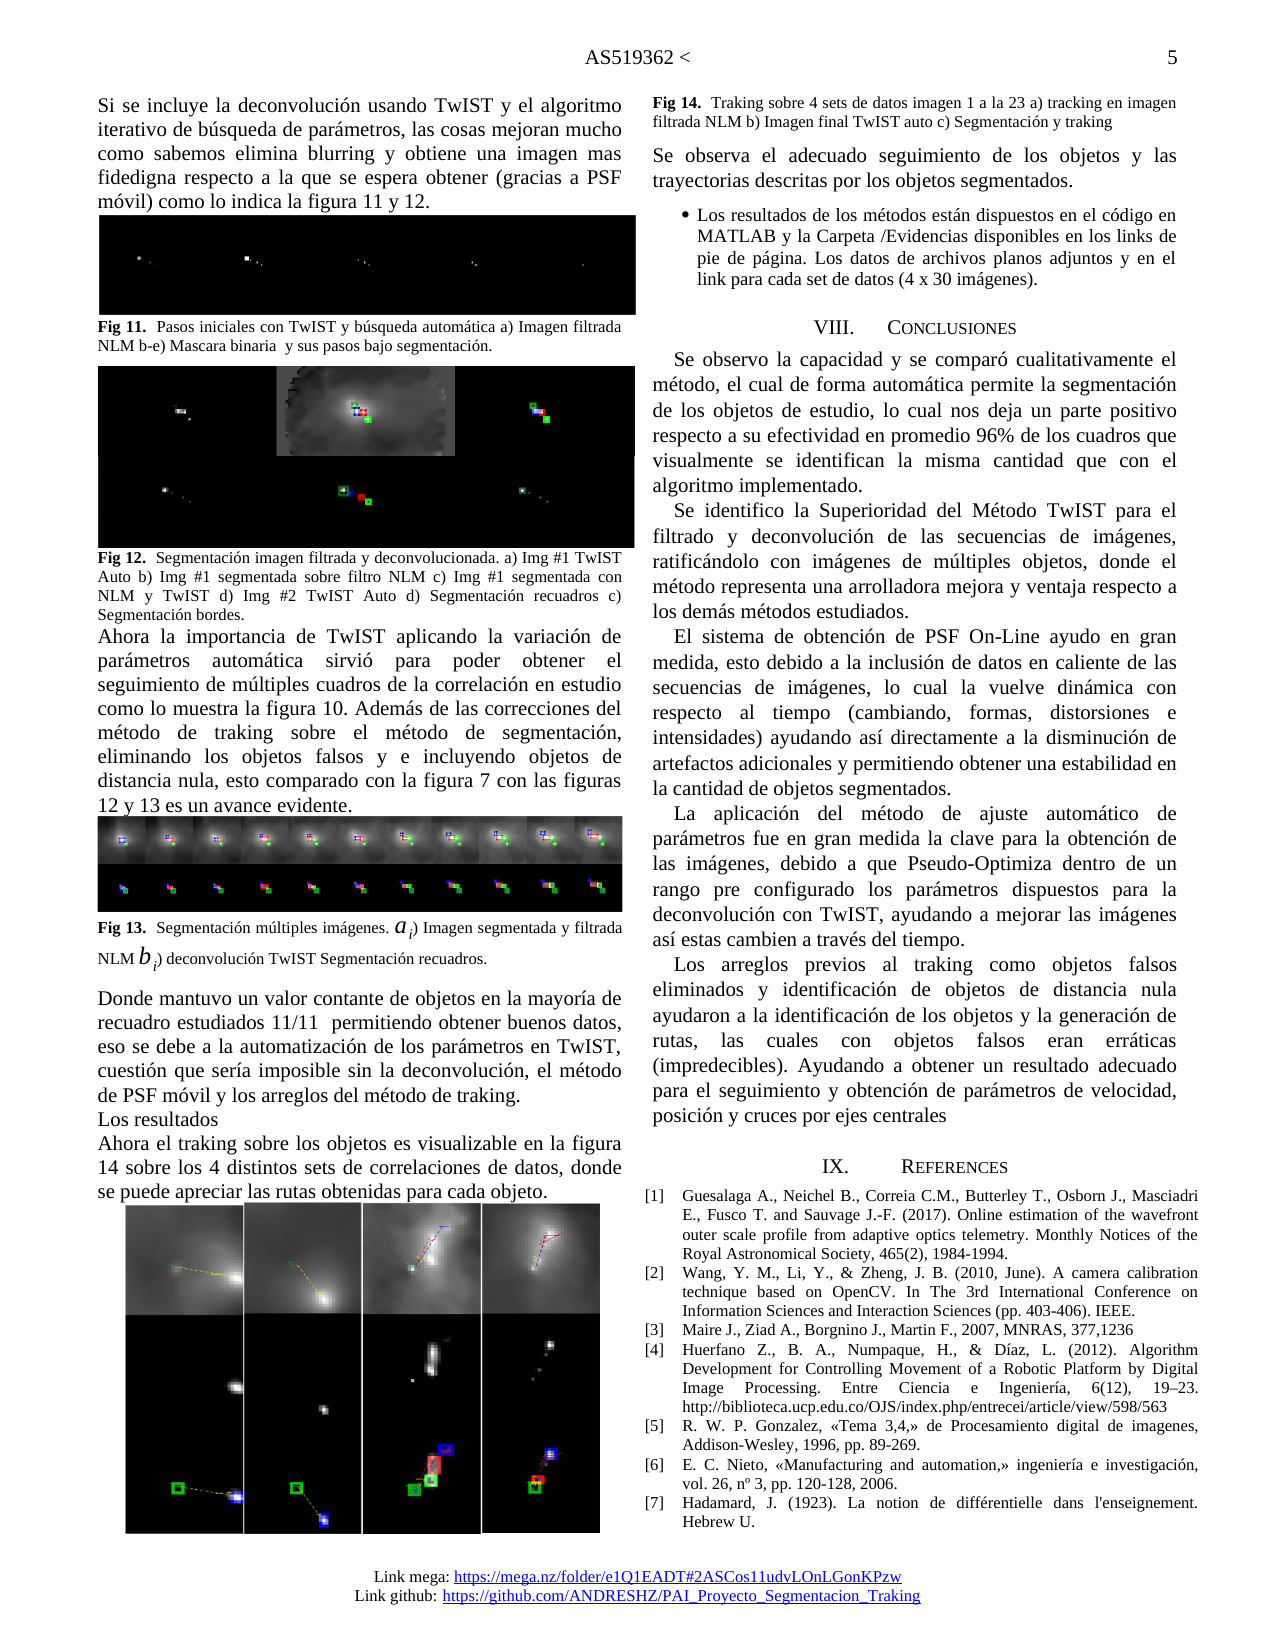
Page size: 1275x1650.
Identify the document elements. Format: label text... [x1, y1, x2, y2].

list Maire J., Ziad A., Borgnino J., Martin F., 2007, MNRAS, 377,1236 [644, 1320, 1199, 1339]
text Fig 14. Traking sobre 4 sets de datos imagen 1 a la 23 a) tracking en imagen filtrada NLM b) Imagen final TwIST auto c) Segmentación y traking [652, 93, 1177, 131]
text Los arreglos previos al traking como objetos falsos eliminados y identificación de objetos de distancia nula ayudaron a la identificación de los objetos y la generación de rutas, las cuales con objetos falsos eran erráticas (impredecibles). Ayudando a obtener un resultado adecuado para el seguimiento y obtención de parámetros de velocidad, posición y cruces por ejes centrales [652, 952, 1177, 1127]
list R. W. P. Gonzalez, «Tema 3,4,» de Procesamiento digital de imagenes, Addison-Wesley, 1996, pp. 89-269. [644, 1416, 1199, 1454]
text Si se incluye la deconvolución usando TwIST y el algoritmo iterativo de búsqueda de parámetros, las cosas mejoran mucho como sabemos elimina blurring y obtiene una imagen mas fidedigna respecto a la que se espera obtener (gracias a PSF móvil) como lo indica la figura 11 y 12. [97, 93, 622, 213]
picture [97, 213, 638, 317]
picture [244, 1203, 362, 1533]
picture [97, 816, 623, 912]
text Se observo la capacidad y se comparó cualitativamente el método, el cual de forma automática permite la segmentación de los objetos de estudio, lo cual nos deja un parte positivo respecto a su efectividad en promedio 96% de los cuadros que visualmente se identifican la misma cantidad que con el algoritmo implementado. [652, 347, 1177, 497]
list Huerfano Z., B. A., Numpaque, H., & Díaz, L. (2012). Algorithm Development for Controlling Movement of a Robotic Platform by Digital Image Processing. Entre Ciencia e Ingeniería, 6(12), 19–23. http://biblioteca.ucp.edu.co/OJS/index.php/entrecei/article/view/598/563 [644, 1339, 1199, 1416]
list Guesalaga A., Neichel B., Correia C.M., Butterley T., Osborn J., Masciadri E., Fusco T. and Sauvage J.-F. (2017). Online estimation of the wavefront outer scale profile from adaptive optics telemetry. Monthly Notices of the Royal Astronomical Society, 465(2), 1984-1994. [644, 1186, 1199, 1263]
text Fig 11. Pasos iniciales con TwIST y búsqueda automática a) Imagen filtrada NLM b-e) Mascara binaria y sus pasos bajo segmentación. [97, 317, 622, 355]
text Se observa el adecuado seguimiento de los objetos y las trayectorias descritas por los objetos segmentados. [652, 143, 1177, 192]
list E. C. Nieto, «Manufacturing and automation,» ingeniería e investigación, vol. 26, nº 3, pp. 120-128, 2006. [644, 1454, 1199, 1493]
text Ahora la importancia de TwIST aplicando la variación de parámetros automática sirvió para poder obtener el seguimiento de múltiples cuadros de la correlación en estudio como lo muestra la figura 10. Además de las correcciones del método de traking sobre el método de segmentación, eliminando los objetos falsos y e incluyendo objetos de distancia nula, esto comparado con la figura 7 con las figuras 12 y 13 es un avance evidente. [97, 624, 622, 816]
text Los resultados [97, 1107, 622, 1131]
list Hadamard, J. (1923). La notion de différentielle dans l'enseignement. Hebrew U. [644, 1493, 1199, 1531]
subtitle Conclusiones [652, 315, 1177, 339]
list Wang, Y. M., Li, Y., & Zheng, J. B. (2010, June). A camera calibration technique based on OpenCV. In The 3rd International Conference on Information Sciences and Interaction Sciences (pp. 403-406). IEEE. [644, 1263, 1199, 1320]
picture [482, 1204, 600, 1533]
list Los resultados de los métodos están dispuestos en el código en MATLAB y la Carpeta /Evidencias disponibles en los links de pie de página. Los datos de archivos planos adjuntos y en el link para cada set de datos (4 x 30 imágenes). [682, 203, 1177, 290]
text La aplicación del método de ajuste automático de parámetros fue en gran medida la clave para la obtención de las imágenes, debido a que Pseudo-Optimiza dentro de un rango pre configurado los parámetros dispuestos para la deconvolución con TwIST, ayudando a mejorar las imágenes así estas cambien a través del tiempo. [652, 801, 1177, 951]
subtitle References [652, 1154, 1177, 1178]
text Fig 12. Segmentación imagen filtrada y deconvolucionada. a) Img #1 TwIST Auto b) Img #1 segmentada sobre filtro NLM c) Img #1 segmentada con NLM y TwIST d) Img #2 TwIST Auto d) Segmentación recuadros c) Segmentación bordes. [97, 548, 622, 624]
picture [97, 366, 635, 548]
text Fig 13. Segmentación múltiples imágenes. ) Imagen segmentada y filtrada NLM ) deconvolución TwIST Segmentación recuadros. [97, 912, 622, 974]
picture [363, 1203, 481, 1534]
text El sistema de obtención de PSF On-Line ayudo en gran medida, esto debido a la inclusión de datos en caliente de las secuencias de imágenes, lo cual la vuelve dinámica con respecto al tiempo (cambiando, formas, distorsiones e intensidades) ayudando así directamente a la disminución de artefactos adicionales y permitiendo obtener una estabilidad en la cantidad de objetos segmentados. [652, 624, 1177, 800]
picture [126, 1206, 243, 1533]
text Se identifico la Superioridad del Método TwIST para el filtrado y deconvolución de las secuencias de imágenes, ratificándolo con imágenes de múltiples objetos, donde el método representa una arrolladora mejora y ventaja respecto a los demás métodos estudiados. [652, 498, 1177, 623]
text Donde mantuvo un valor contante de objetos en la mayoría de recuadro estudiados 11/11 permitiendo obtener buenos datos, eso se debe a la automatización de los parámetros en TwIST, cuestión que sería imposible sin la deconvolución, el método de PSF móvil y los arreglos del método de traking. [97, 986, 622, 1107]
text Ahora el traking sobre los objetos es visualizable en la figura 14 sobre los 4 distintos sets de correlaciones de datos, donde se puede apreciar las rutas obtenidas para cada objeto. [97, 1131, 622, 1203]
